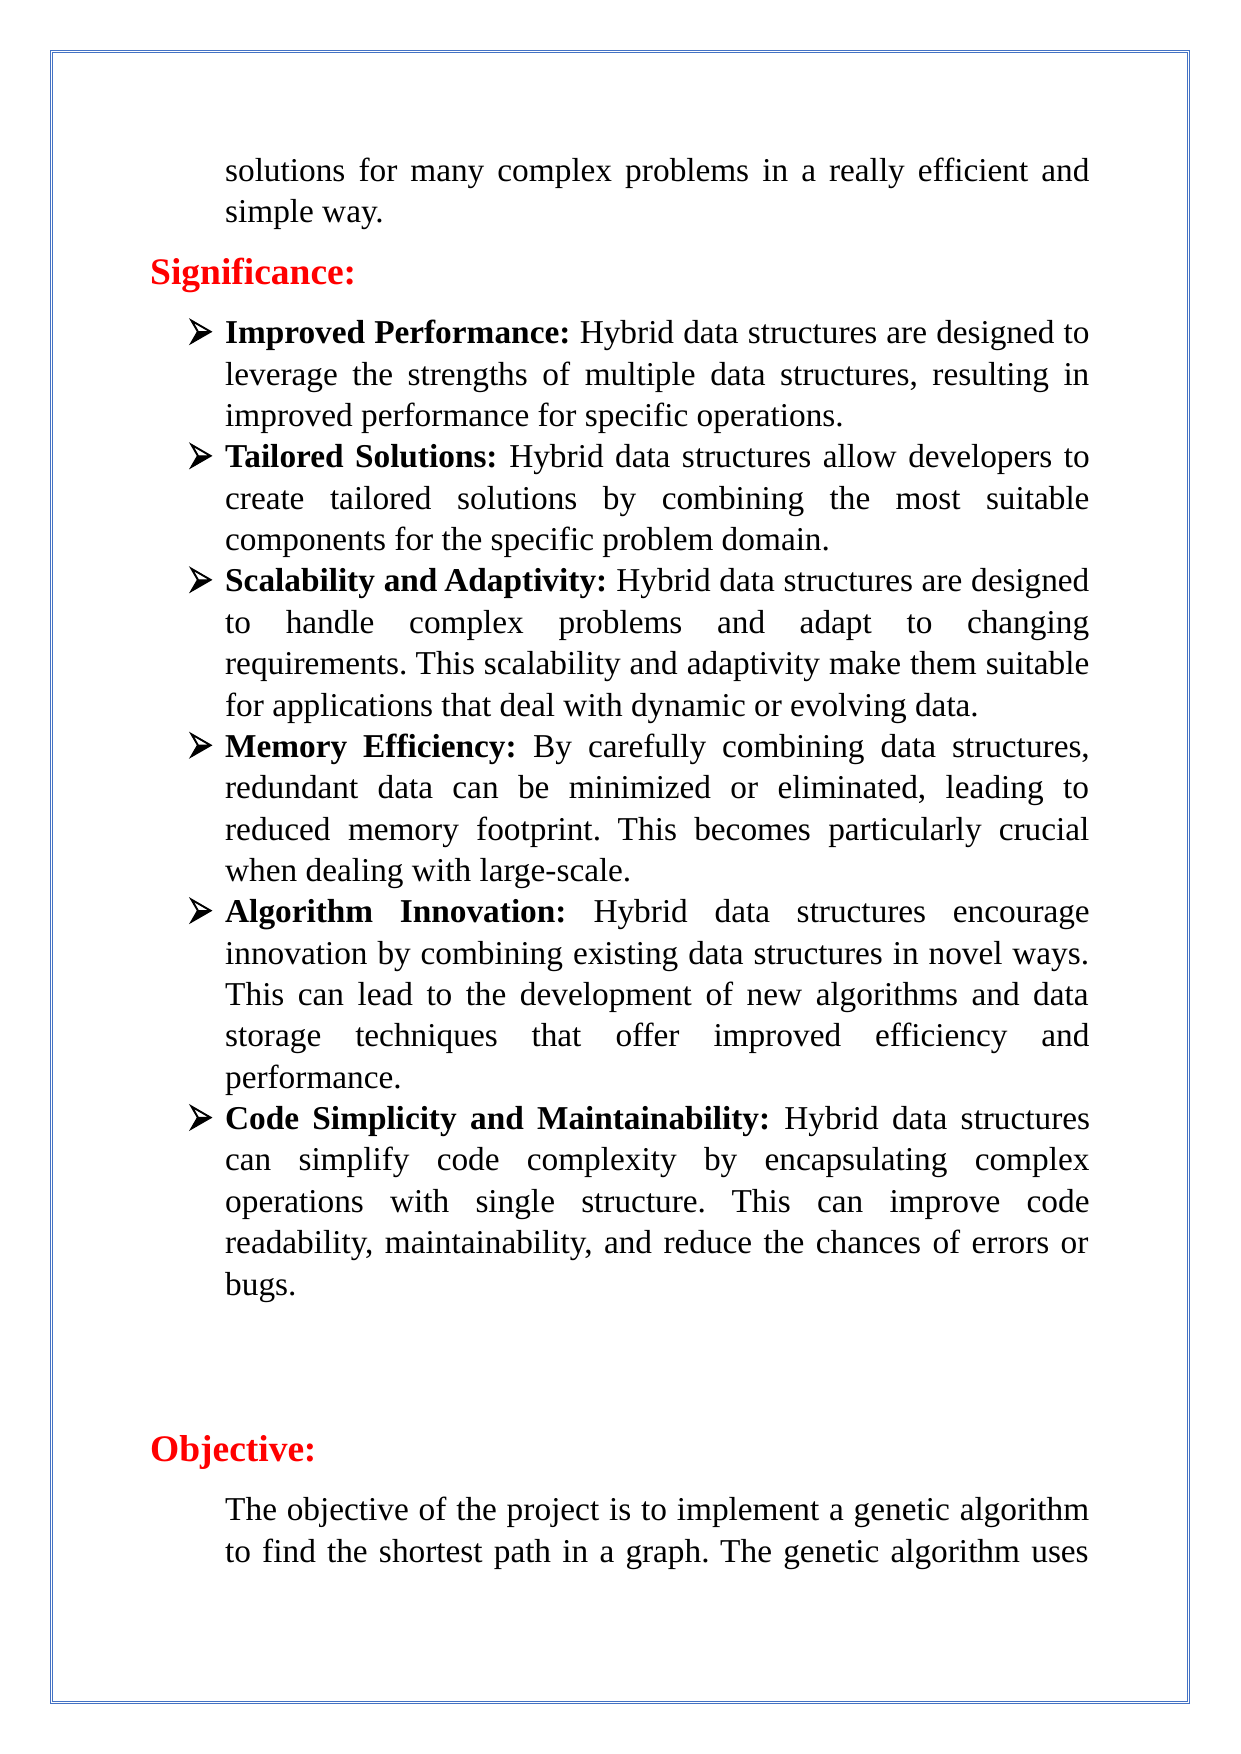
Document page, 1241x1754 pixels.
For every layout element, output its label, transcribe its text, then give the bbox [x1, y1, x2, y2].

list Scalability and Adaptivity: Hybrid data structures are designed to handle complex problems and adapt to changing requirements. This scalability and adaptivity make them suitable for applications that deal with dynamic or evolving data. [187, 561, 1090, 723]
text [225, 1489, 1090, 1569]
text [225, 150, 1090, 230]
text Significance: [150, 249, 1090, 292]
text Objective: [150, 1426, 1090, 1469]
list Algorithm Innovation: Hybrid data structures encourage innovation by combining existing data structures in novel ways. This can lead to the development of new algorithms and data storage techniques that offer improved efficiency and performance. [187, 892, 1090, 1095]
list Tailored Solutions: Hybrid data structures allow developers to create tailored solutions by combining the most suitable components for the specific problem domain. [187, 437, 1090, 558]
list Code Simplicity and Maintainability: Hybrid data structures can simplify code complexity by encapsulating complex operations with single structure. This can improve code readability, maintainability, and reduce the chances of errors or bugs. [187, 1098, 1090, 1302]
list Improved Performance: Hybrid data structures are designed to leverage the strengths of multiple data structures, resulting in improved performance for specific operations. [187, 313, 1090, 434]
list Memory Efficiency: By carefully combining data structures, redundant data can be minimized or eliminated, leading to reduced memory footprint. This becomes particularly crucial when dealing with large-scale. [187, 726, 1090, 888]
